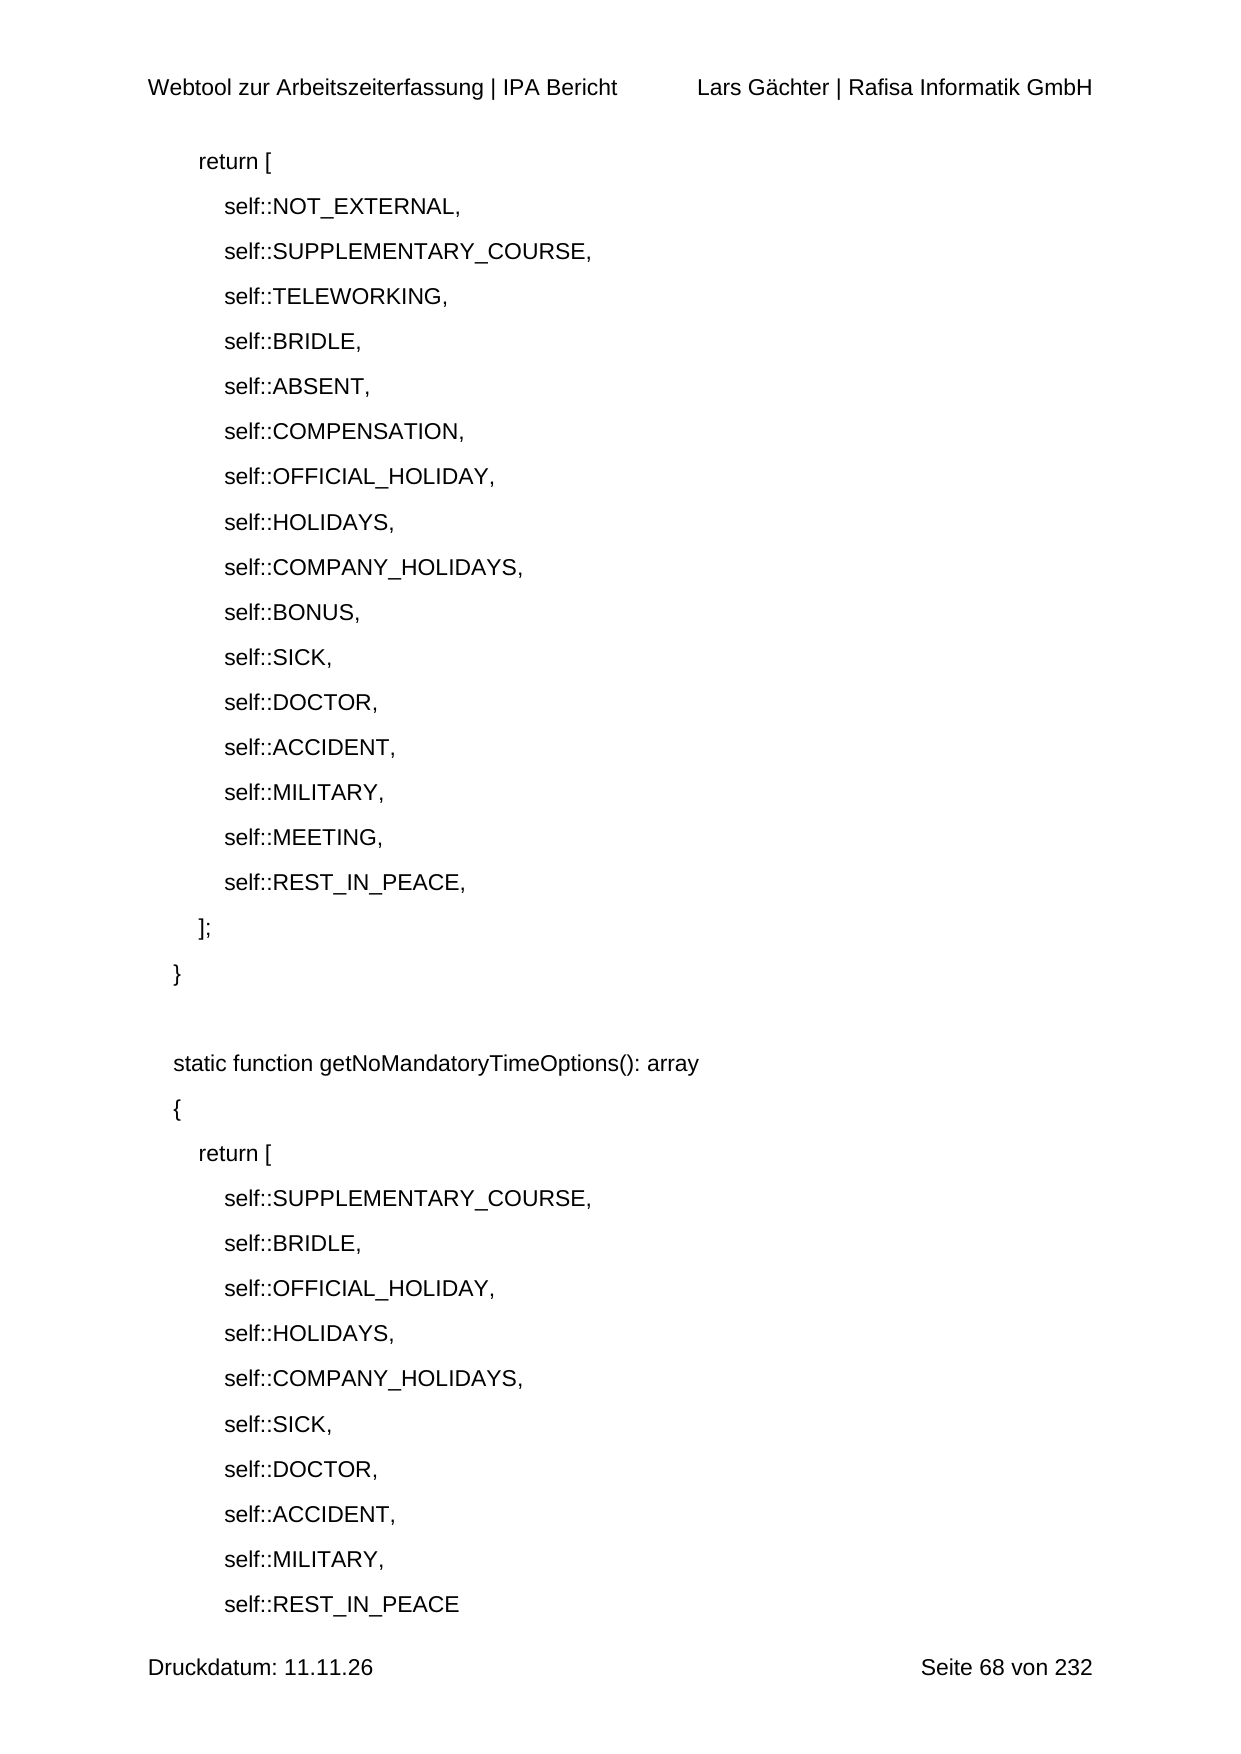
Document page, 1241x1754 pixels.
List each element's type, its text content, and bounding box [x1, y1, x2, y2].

text self::SICK, [148, 644, 1093, 670]
text static function getNoMandatoryTimeOptions(): array [148, 1050, 1093, 1076]
text self::ACCIDENT, [148, 1501, 1093, 1527]
text self::TELEWORKING, [148, 283, 1093, 309]
text self::HOLIDAYS, [148, 508, 1093, 535]
text self::SUPPLEMENTARY_COURSE, [148, 1185, 1093, 1211]
text self::NOT_EXTERNAL, [148, 193, 1093, 219]
text self::BONUS, [148, 599, 1093, 625]
text self::ABSENT, [148, 373, 1093, 399]
text self::MEETING, [148, 824, 1093, 851]
text self::COMPENSATION, [148, 418, 1093, 444]
text ]; [148, 914, 1093, 941]
text self::REST_IN_PEACE [148, 1591, 1093, 1617]
text self::SICK, [148, 1411, 1093, 1437]
text self::HOLIDAYS, [148, 1320, 1093, 1347]
text return [ [148, 148, 1093, 174]
text self::OFFICIAL_HOLIDAY, [148, 463, 1093, 490]
text self::DOCTOR, [148, 689, 1093, 715]
text self::COMPANY_HOLIDAYS, [148, 1365, 1093, 1392]
text self::MILITARY, [148, 779, 1093, 805]
text self::SUPPLEMENTARY_COURSE, [148, 238, 1093, 264]
text self::OFFICIAL_HOLIDAY, [148, 1275, 1093, 1302]
text self::ACCIDENT, [148, 734, 1093, 760]
text } [148, 959, 1093, 986]
text self::MILITARY, [148, 1546, 1093, 1572]
text self::BRIDLE, [148, 1230, 1093, 1256]
text { [148, 1095, 1093, 1121]
text self::DOCTOR, [148, 1456, 1093, 1482]
text return [ [148, 1140, 1093, 1166]
text self::REST_IN_PEACE, [148, 869, 1093, 896]
text self::COMPANY_HOLIDAYS, [148, 553, 1093, 580]
text self::BRIDLE, [148, 328, 1093, 354]
